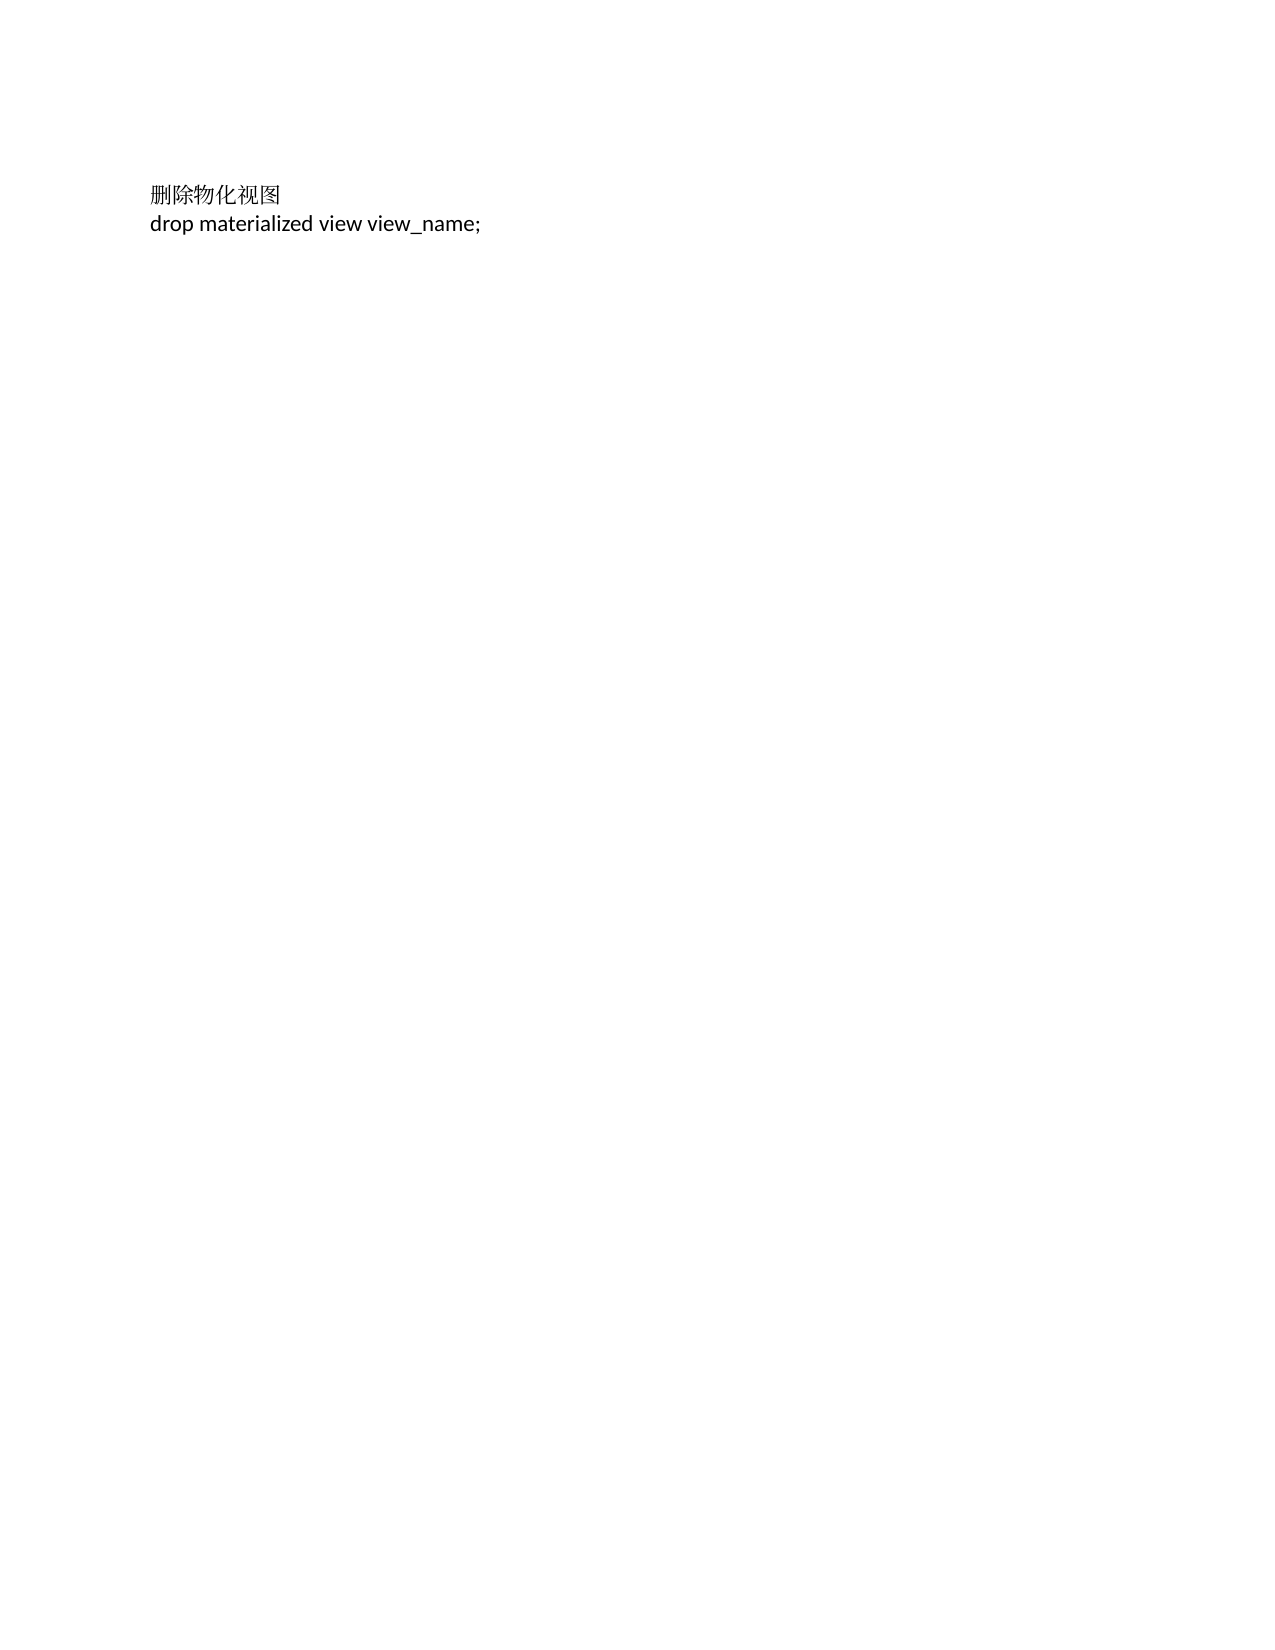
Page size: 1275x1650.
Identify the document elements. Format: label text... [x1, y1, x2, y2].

text drop materialized view view_name; [150, 209, 1125, 237]
text 删除物化视图 [150, 178, 1125, 209]
